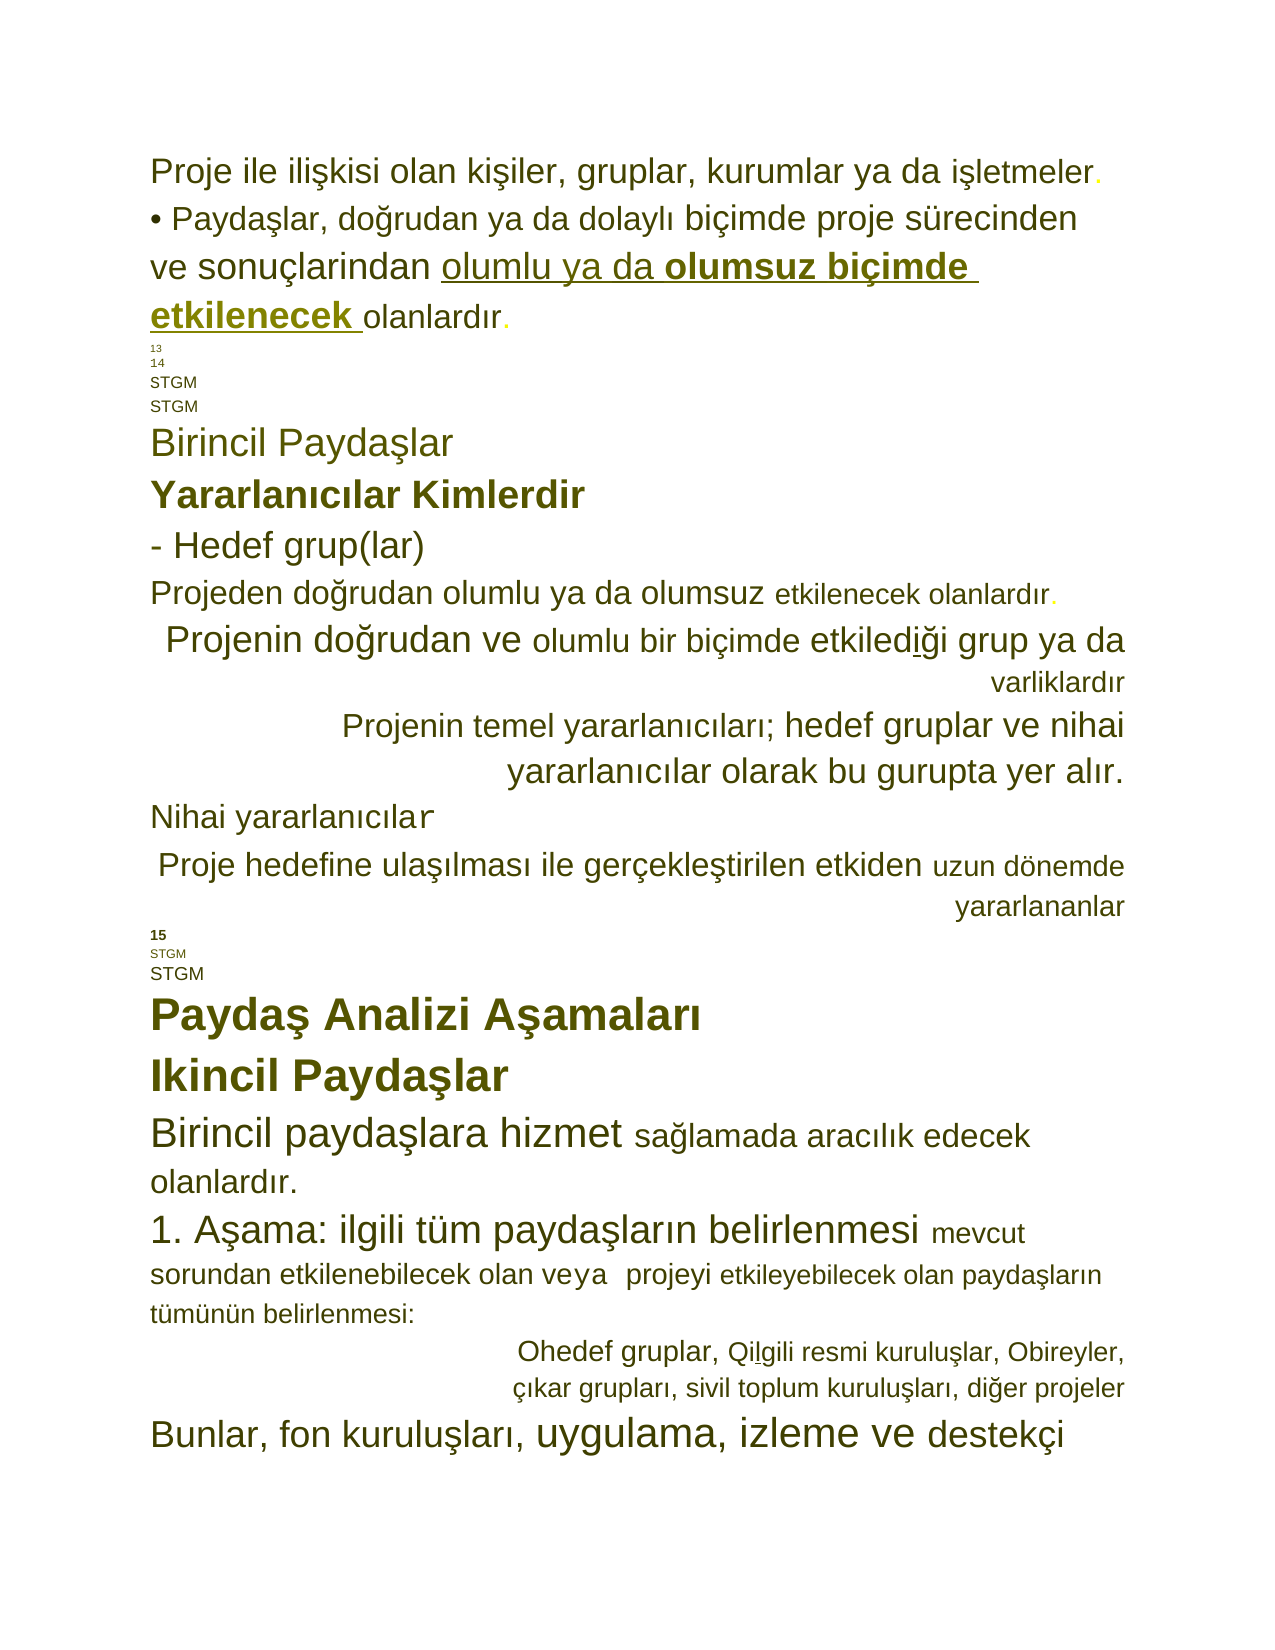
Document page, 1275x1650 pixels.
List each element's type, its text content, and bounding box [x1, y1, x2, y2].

text STGM [150, 397, 1125, 416]
text STGM [150, 946, 1125, 961]
text 1. Aşama: ilgili tüm paydaşların belirlenmesi mevcut sorundan etkilenebilecek olan veya projeyi etkileyebilecek olan paydaşların tümünün belirlenmesi: [150, 1206, 1125, 1329]
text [150, 1408, 1125, 1456]
text Birincil paydaşlara hizmet sağlamada aracılık edecek olanlardır. [150, 1109, 1125, 1201]
text Paydaş Analizi Aşamaları [150, 988, 1125, 1040]
text 15 [150, 927, 1125, 944]
text çıkar grupları, sivil toplum kuruluşları, diğer projeler [150, 1372, 1125, 1404]
text Projenin doğrudan ve olumlu bir biçimde etkilediği grup ya da varliklardır [150, 617, 1125, 699]
text Yararlanıcılar Kimlerdir [150, 471, 1125, 517]
text STGM [150, 963, 1125, 984]
text Birincil Paydaşlar [150, 419, 1125, 464]
text STGM [150, 373, 1125, 394]
text • Paydaşlar, doğrudan ya da dolaylı biçimde proje sürecinden ve sonuçlarindan olumlu ya da olumsuz biçimde etkilenecek olanlardır. [150, 197, 1125, 337]
text Nihai yararlanıcılar [150, 797, 1125, 839]
text 14 [150, 357, 1125, 371]
text - Hedef grup(lar) [150, 523, 1125, 567]
text Ohedef gruplar, Qilgili resmi kuruluşlar, Obireyler, [150, 1334, 1125, 1367]
text Projenin temel yararlanıcıları; hedef gruplar ve nihai yararlanıcılar olarak bu gurupta yer alır. [150, 704, 1125, 791]
text Proje ile ilişkisi olan kişiler, gruplar, kurumlar ya da işletmeler. [150, 150, 1125, 191]
text Projeden doğrudan olumlu ya da olumsuz etkilenecek olanlardır. [150, 573, 1125, 612]
text Proje hedefine ulaşılması ile gerçekleştirilen etkiden uzun dönemde yararlananlar [150, 845, 1125, 922]
text Ikincil Paydaşlar [150, 1048, 1125, 1101]
